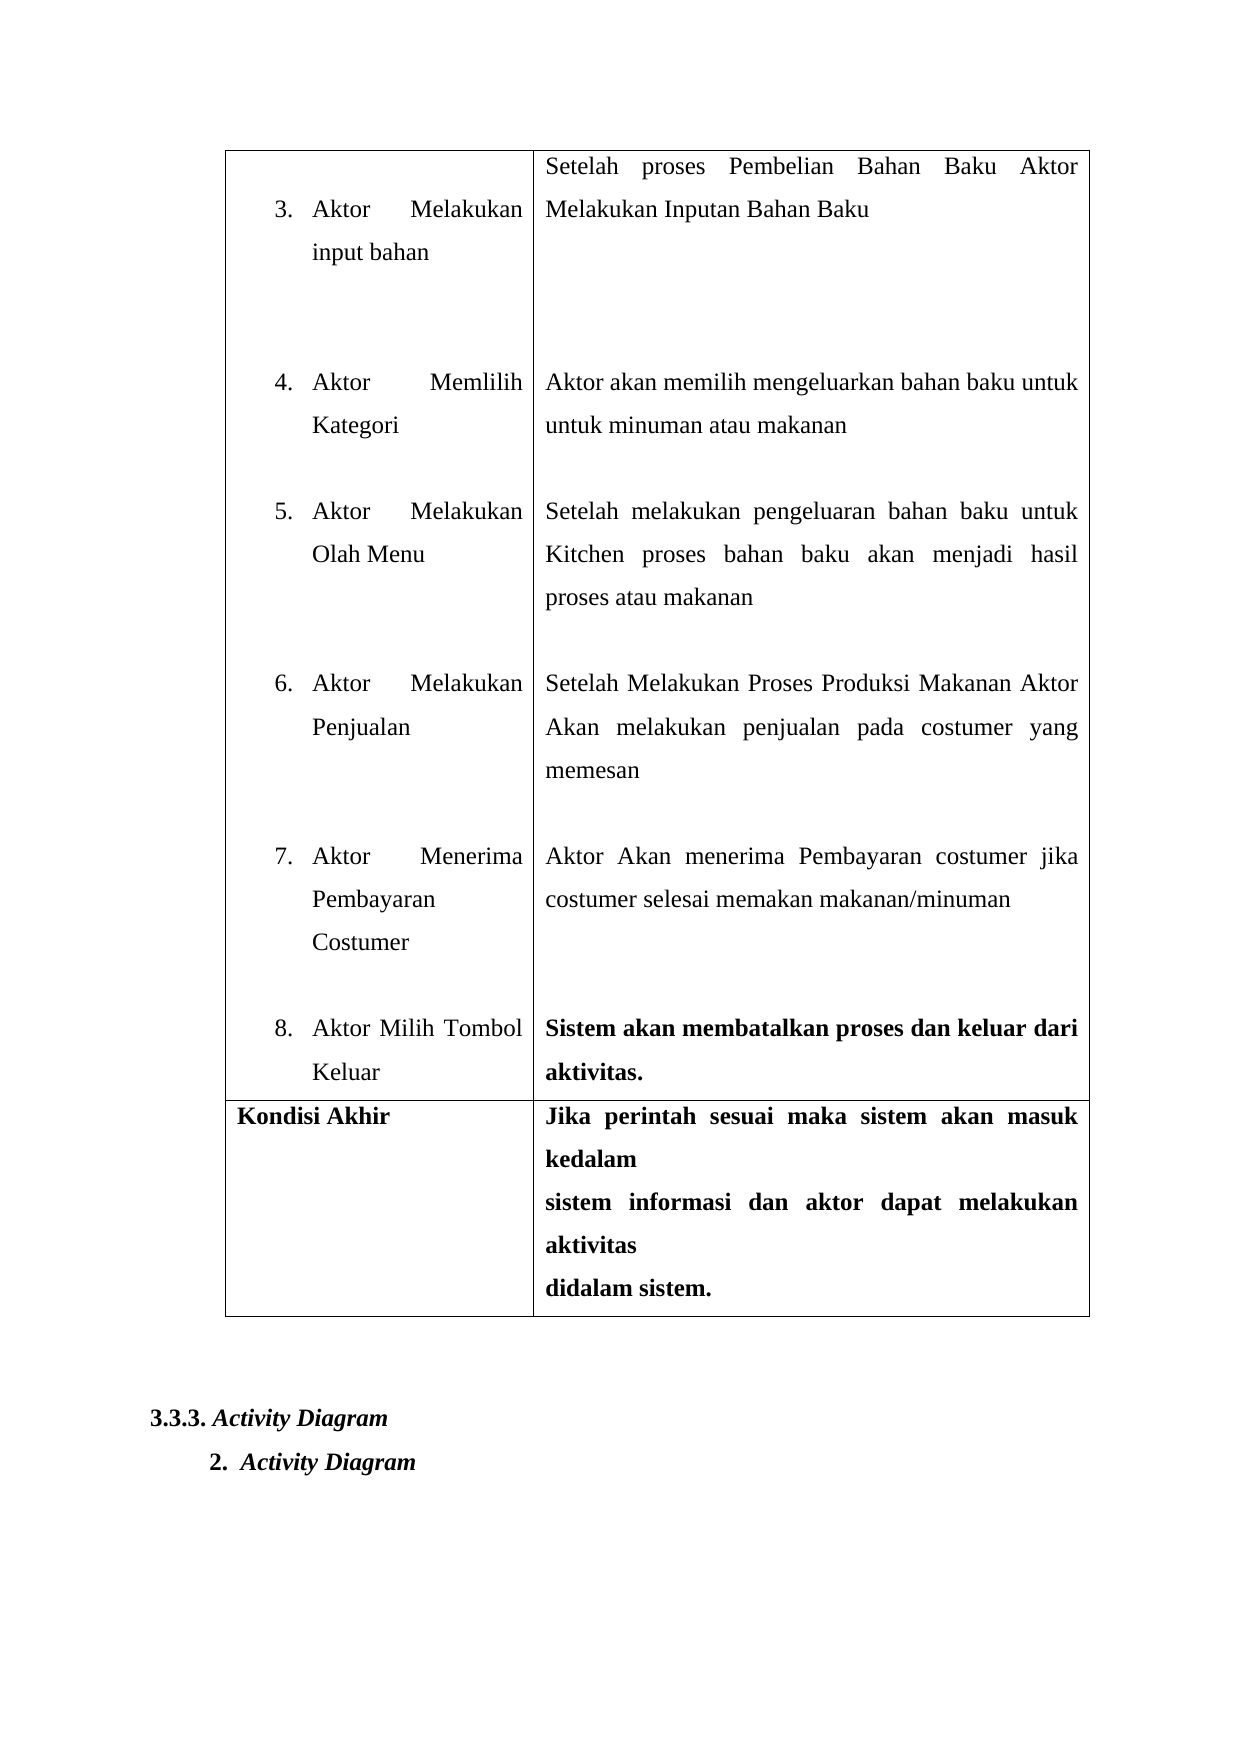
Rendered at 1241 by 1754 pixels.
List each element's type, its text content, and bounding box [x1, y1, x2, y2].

list 3.3.3. Activity Diagram [150, 1403, 1090, 1432]
list 2. Activity Diagram [209, 1447, 1090, 1475]
table_cell Jika perintah sesuai maka sistem akan masuk kedalam sistem informasi dan aktor dapat melakukan aktivitas didalam sistem. [534, 1101, 1089, 1316]
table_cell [534, 151, 1089, 1100]
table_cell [226, 151, 533, 1100]
table_cell Kondisi Akhir [226, 1101, 533, 1316]
